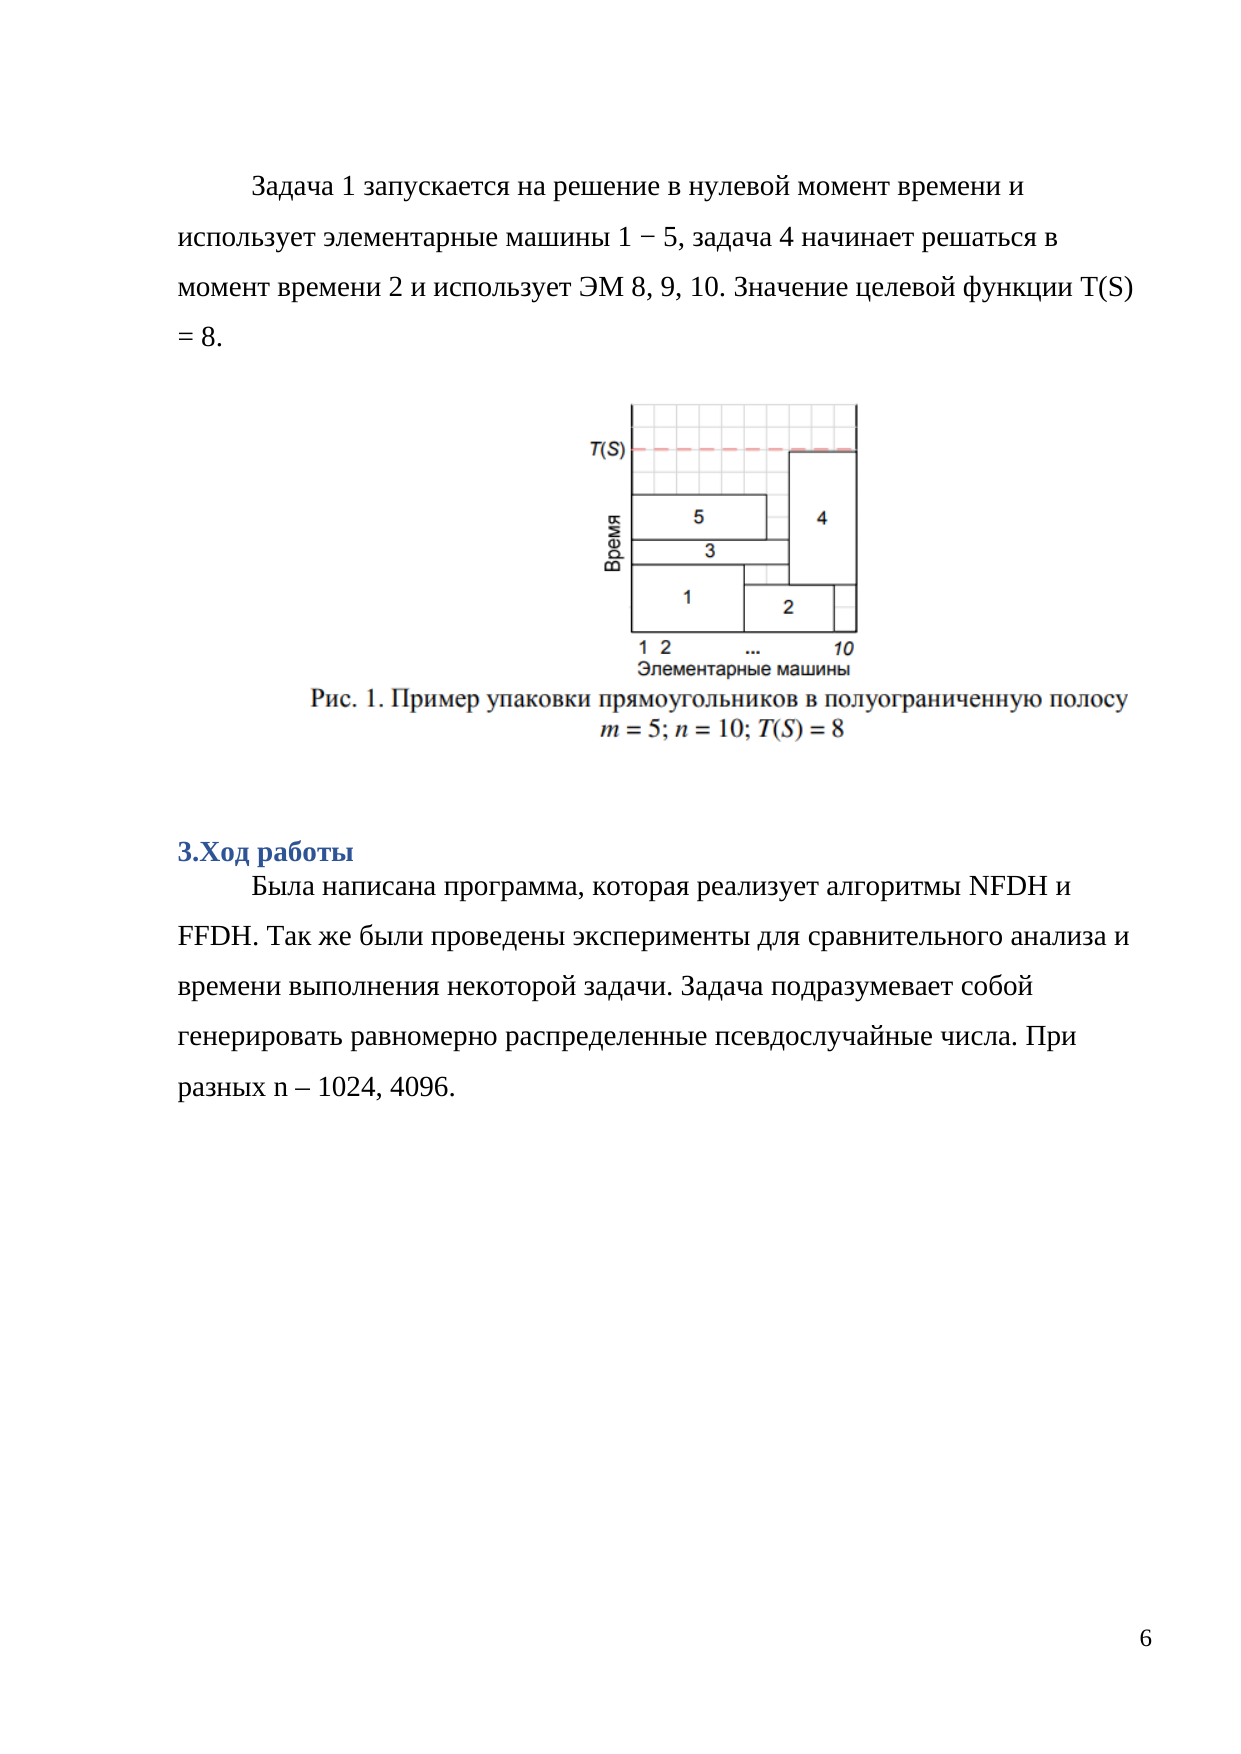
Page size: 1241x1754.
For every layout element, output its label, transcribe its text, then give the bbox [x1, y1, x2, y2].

picture [274, 369, 1128, 762]
text Была написана программа, которая реализует алгоритмы NFDH и FFDH. Так же были проведены эксперименты для сравнительного анализа и времени выполнения некоторой задачи. Задача подразумевает собой генерировать равномерно распределенные псевдослучайные числа. При разных n – 1024, 4096. [177, 868, 1152, 1102]
subtitle 3.Ход работы [177, 834, 1152, 868]
text Задача 1 запускается на решение в нулевой момент времени и использует элементарные машины 1 − 5, задача 4 начинает решаться в момент времени 2 и использует ЭМ 8, 9, 10. Значение целевой функции T(S) = 8. [177, 168, 1152, 353]
